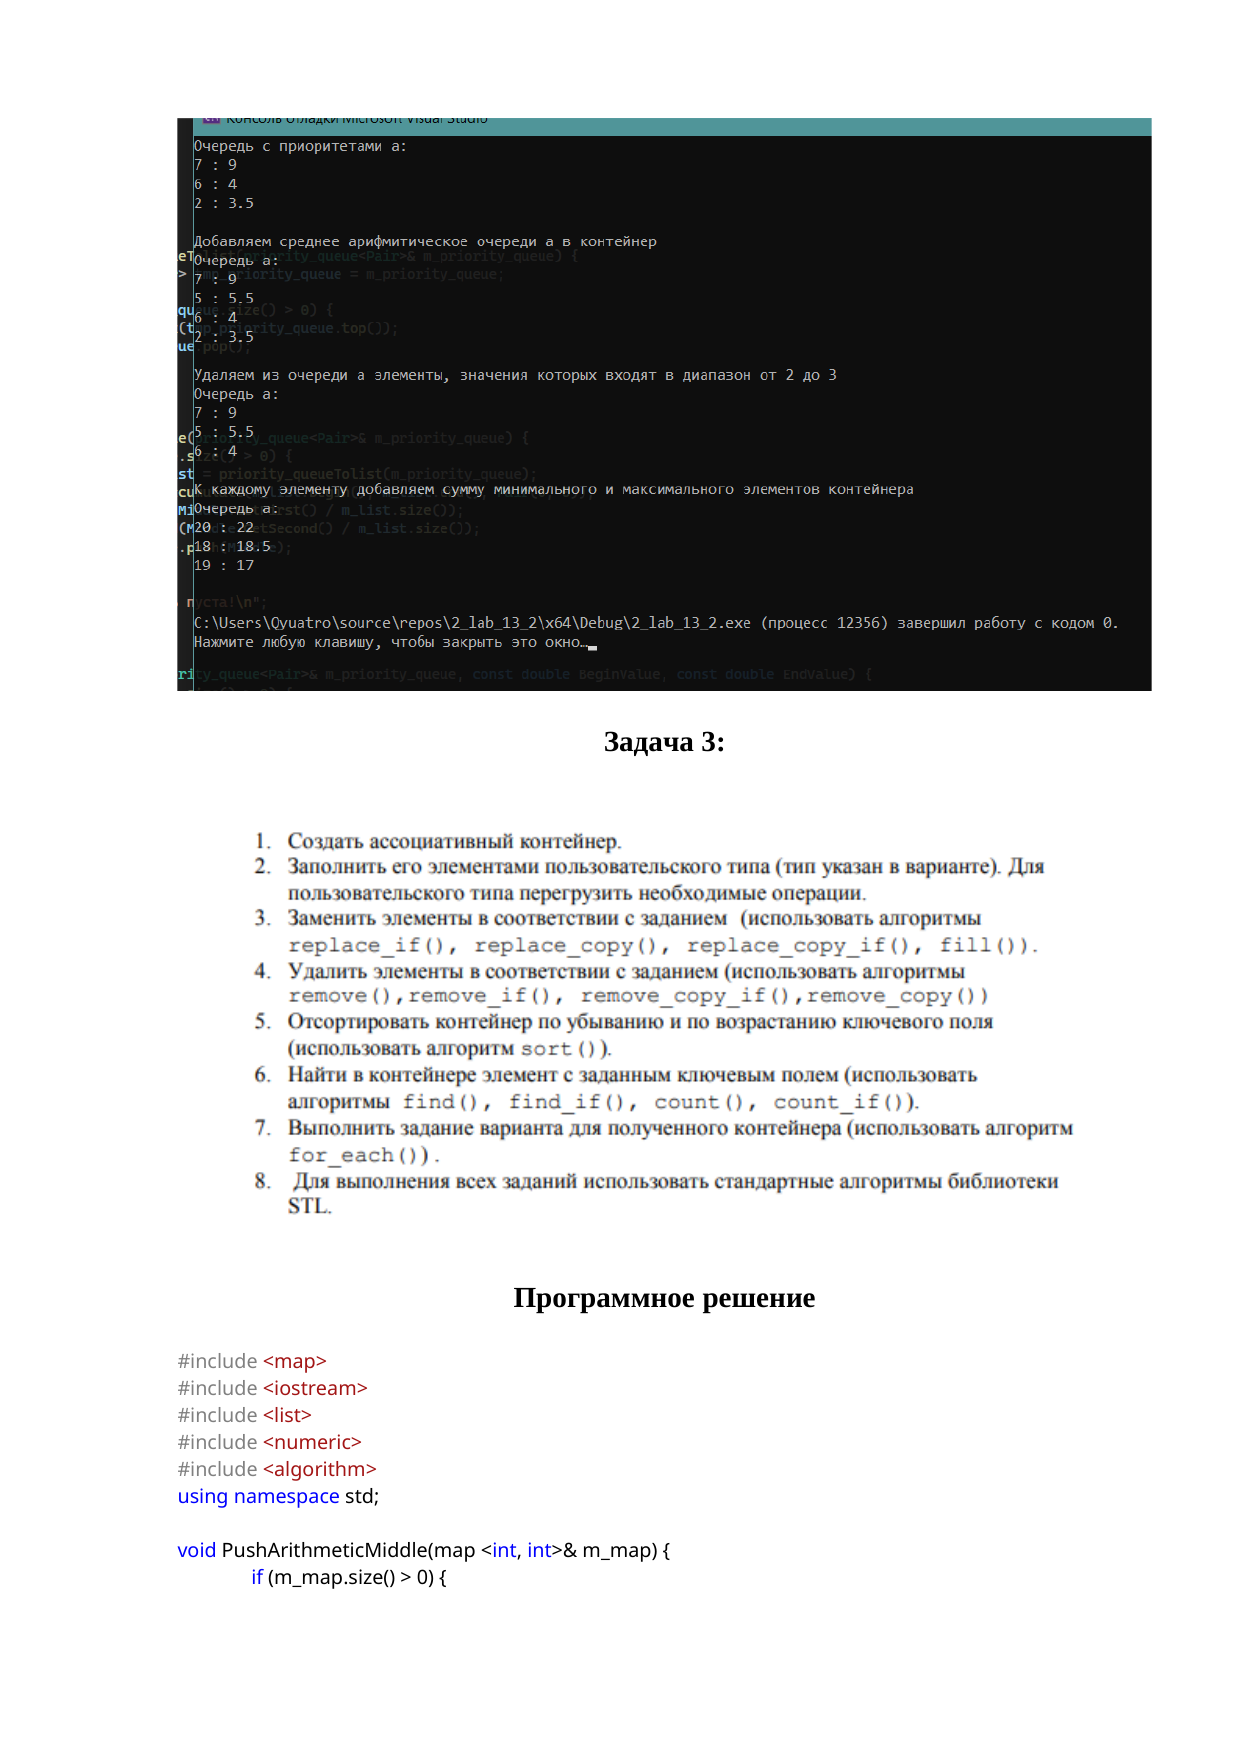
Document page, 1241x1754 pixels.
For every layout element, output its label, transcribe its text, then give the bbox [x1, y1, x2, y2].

picture [248, 828, 1081, 1229]
text if (m_map.size() > 0) { [177, 1563, 1152, 1590]
text Задача 3: [177, 724, 1152, 758]
text void PushArithmeticMiddle(map <int, int>& m_map) { [177, 1536, 1152, 1563]
text #include <iostream> [177, 1374, 1152, 1401]
text using namespace std; [177, 1482, 1152, 1509]
text Программное решение [177, 1280, 1152, 1314]
text #include <numeric> [177, 1428, 1152, 1455]
text #include <map> [177, 1347, 1152, 1374]
picture [177, 118, 1152, 691]
text #include <algorithm> [177, 1455, 1152, 1482]
text #include <list> [177, 1401, 1152, 1428]
